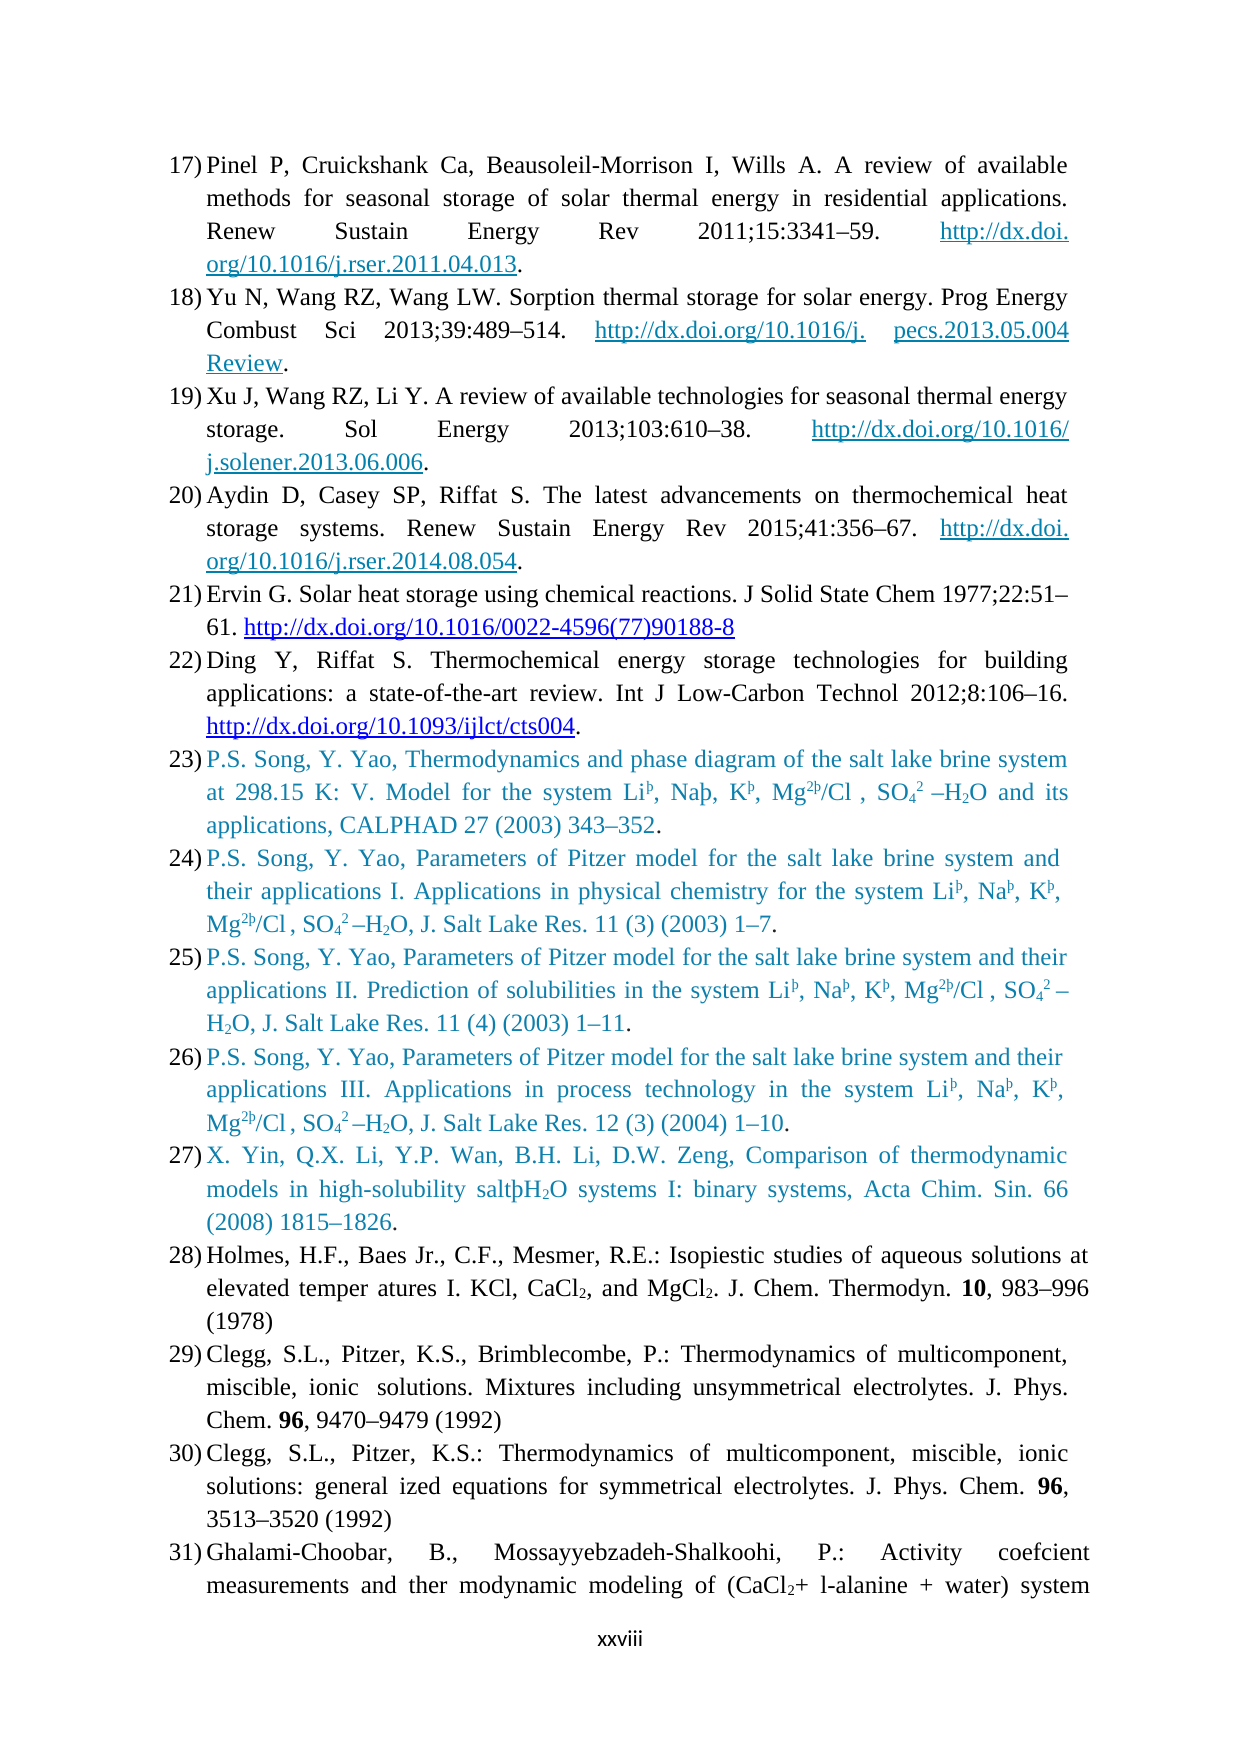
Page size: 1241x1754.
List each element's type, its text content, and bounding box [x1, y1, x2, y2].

picture [843, 979, 848, 992]
list Holmes, H.F., Baes Jr., C.F., Mesmer, R.E.: Isopiestic studies of aqueous solutions at elevated temper atures I. KCl, CaCl2, and MgCl2. J. Chem. Thermodyn. 10, 983–996 (1978) [169, 1240, 1089, 1334]
picture [581, 819, 587, 827]
list Ervin G. Solar heat storage using chemical reactions. J Solid State Chem 1977;22:51–61. http://dx.doi.org/10.1016/0022-4596(77)90188-8 [169, 579, 1069, 641]
picture [476, 1017, 482, 1025]
list Ding Y, Riffat S. Thermochemical energy storage technologies for building applications: a state-of-the-art review. Int J Low-Carbon Technol 2012;8:106–16. http://dx.doi.org/10.1093/ijlct/cts004. [169, 645, 1069, 740]
picture [360, 784, 367, 796]
picture [255, 1115, 262, 1131]
picture [671, 786, 676, 800]
picture [953, 982, 960, 998]
picture [1057, 324, 1063, 332]
list P.S. Song, Y. Yao, Parameters of Pitzer model for the salt lake brine system and their applications II. Prediction of solubilities in the system Liþ, Naþ, Kþ, Mg2þ/Cl , SO42 –H2O, J. Salt Lake Res. 11 (4) (2003) 1–11. [169, 942, 1069, 1037]
picture [871, 888, 876, 896]
picture [925, 1193, 936, 1197]
picture [329, 751, 335, 758]
picture [383, 1123, 388, 1131]
picture [707, 987, 712, 995]
picture [334, 850, 341, 858]
list P.S. Song, Y. Yao, Parameters of Pitzer model for the salt lake brine system and their applications I. Applications in physical chemistry for the system Liþ, Naþ, Kþ, Mg2þ/Cl , SO42 –H2O, J. Salt Lake Res. 11 (3) (2003) 1–7. [169, 843, 1061, 938]
picture [977, 1083, 982, 1097]
picture [386, 787, 391, 800]
picture [682, 784, 687, 794]
picture [360, 751, 367, 759]
list Clegg, S.L., Pitzer, K.S.: Thermodynamics of multicomponent, miscible, ionic solutions: general ized equations for symmetrical electrolytes. J. Phys. Chem. 96, 3513–3520 (1992) [169, 1438, 1069, 1533]
picture [425, 819, 432, 827]
picture [867, 1183, 874, 1191]
picture [825, 982, 830, 993]
picture [293, 965, 304, 970]
picture [807, 781, 812, 789]
picture [358, 949, 365, 957]
picture [964, 994, 975, 998]
picture [242, 913, 247, 921]
picture [883, 979, 888, 992]
picture [748, 781, 753, 794]
picture [505, 555, 511, 563]
picture [342, 1111, 347, 1119]
picture [242, 1111, 247, 1119]
picture [387, 1083, 395, 1095]
picture [479, 819, 487, 833]
picture [919, 954, 924, 962]
picture [356, 819, 367, 833]
list P.S. Song, Y. Yao, Thermodynamics and phase diagram of the salt lake brine system at 298.15 K: V. Model for the system Liþ, Naþ, Kþ, Mg2þ/Cl , SO42 –H2O and its applications, CALPHAD 27 (2003) 343–352. [169, 744, 1069, 839]
list P.S. Song, Y. Yao, Parameters of Pitzer model for the salt lake brine system and their applications III. Applications in process technology in the system Liþ, Naþ, Kþ, Mg2þ/Cl , SO42 –H2O, J. Salt Lake Res. 12 (3) (2004) 1–10. [169, 1042, 1064, 1136]
picture [707, 1117, 713, 1125]
picture [717, 1163, 728, 1168]
picture [543, 1189, 548, 1197]
picture [1036, 991, 1043, 1001]
picture [917, 781, 922, 789]
picture [417, 885, 424, 893]
picture [761, 918, 769, 932]
picture [249, 913, 254, 926]
list Pinel P, Cruickshank Ca, Beausoleil-Morrison I, Wills A. A review of available methods for seasonal storage of solar thermal energy in residential applications. Renew Sustain Energy Rev 2011;15:3341–59. http://dx.doi. org/10.1016/j.rser.2011.04.013. [169, 150, 1069, 278]
picture [368, 850, 375, 858]
picture [632, 819, 640, 825]
picture [383, 925, 388, 933]
list X. Yin, Q.X. Li, Y.P. Wan, B.H. Li, D.W. Zeng, Comparison of thermodynamic models in high-solubility saltþH2O systems I: binary systems, Acta Chim. Sin. 66 (2008) 1815–1826. [169, 1141, 1069, 1235]
picture [610, 888, 615, 896]
list Xu J, Wang RZ, Li Y. A review of available technologies for seasonal thermal energy storage. Sol Energy 2013;103:610–38. http://dx.doi.org/10.1016/ j.solener.2013.06.006. [169, 381, 1069, 476]
picture [252, 1147, 258, 1154]
picture [1051, 1078, 1057, 1091]
list Aydin D, Casey SP, Riffat S. The latest advancements on thermochemical heat storage systems. Renew Sustain Energy Rev 2015;41:356–67. http://dx.doi. org/10.1016/j.rser.2014.08.054. [169, 480, 1069, 575]
picture [763, 888, 768, 896]
picture [342, 913, 347, 921]
picture [792, 979, 797, 992]
picture [939, 979, 944, 987]
picture [951, 1078, 957, 1091]
picture [961, 855, 966, 863]
picture [1008, 880, 1014, 893]
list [169, 1537, 1090, 1599]
picture [647, 781, 653, 794]
picture [249, 1111, 254, 1124]
picture [225, 1024, 230, 1032]
picture [358, 1049, 364, 1056]
picture [328, 949, 334, 956]
picture [1044, 979, 1049, 987]
list Clegg, S.L., Pitzer, K.S., Brimblecombe, P.: Thermodynamics of multicomponent, miscible, ionic solutions. Mixtures including unsymmetrical electrolytes. J. Phys. Chem. 96, 9470–9479 (1992) [169, 1339, 1069, 1433]
picture [430, 555, 436, 563]
picture [552, 1180, 564, 1184]
picture [461, 258, 467, 266]
picture [868, 750, 872, 767]
picture [916, 984, 920, 994]
picture [1048, 880, 1054, 893]
picture [956, 880, 961, 893]
picture [988, 1081, 993, 1091]
picture [947, 979, 953, 992]
picture [861, 1086, 866, 1094]
picture [908, 793, 915, 803]
picture [293, 786, 301, 792]
picture [255, 916, 262, 932]
picture [821, 784, 828, 800]
list Yu N, Wang RZ, Wang LW. Sorption thermal storage for solar energy. Prog Energy Combust Sci 2013;39:489–514. http://dx.doi.org/10.1016/j. pecs.2013.05.004 Review. [169, 282, 1069, 377]
